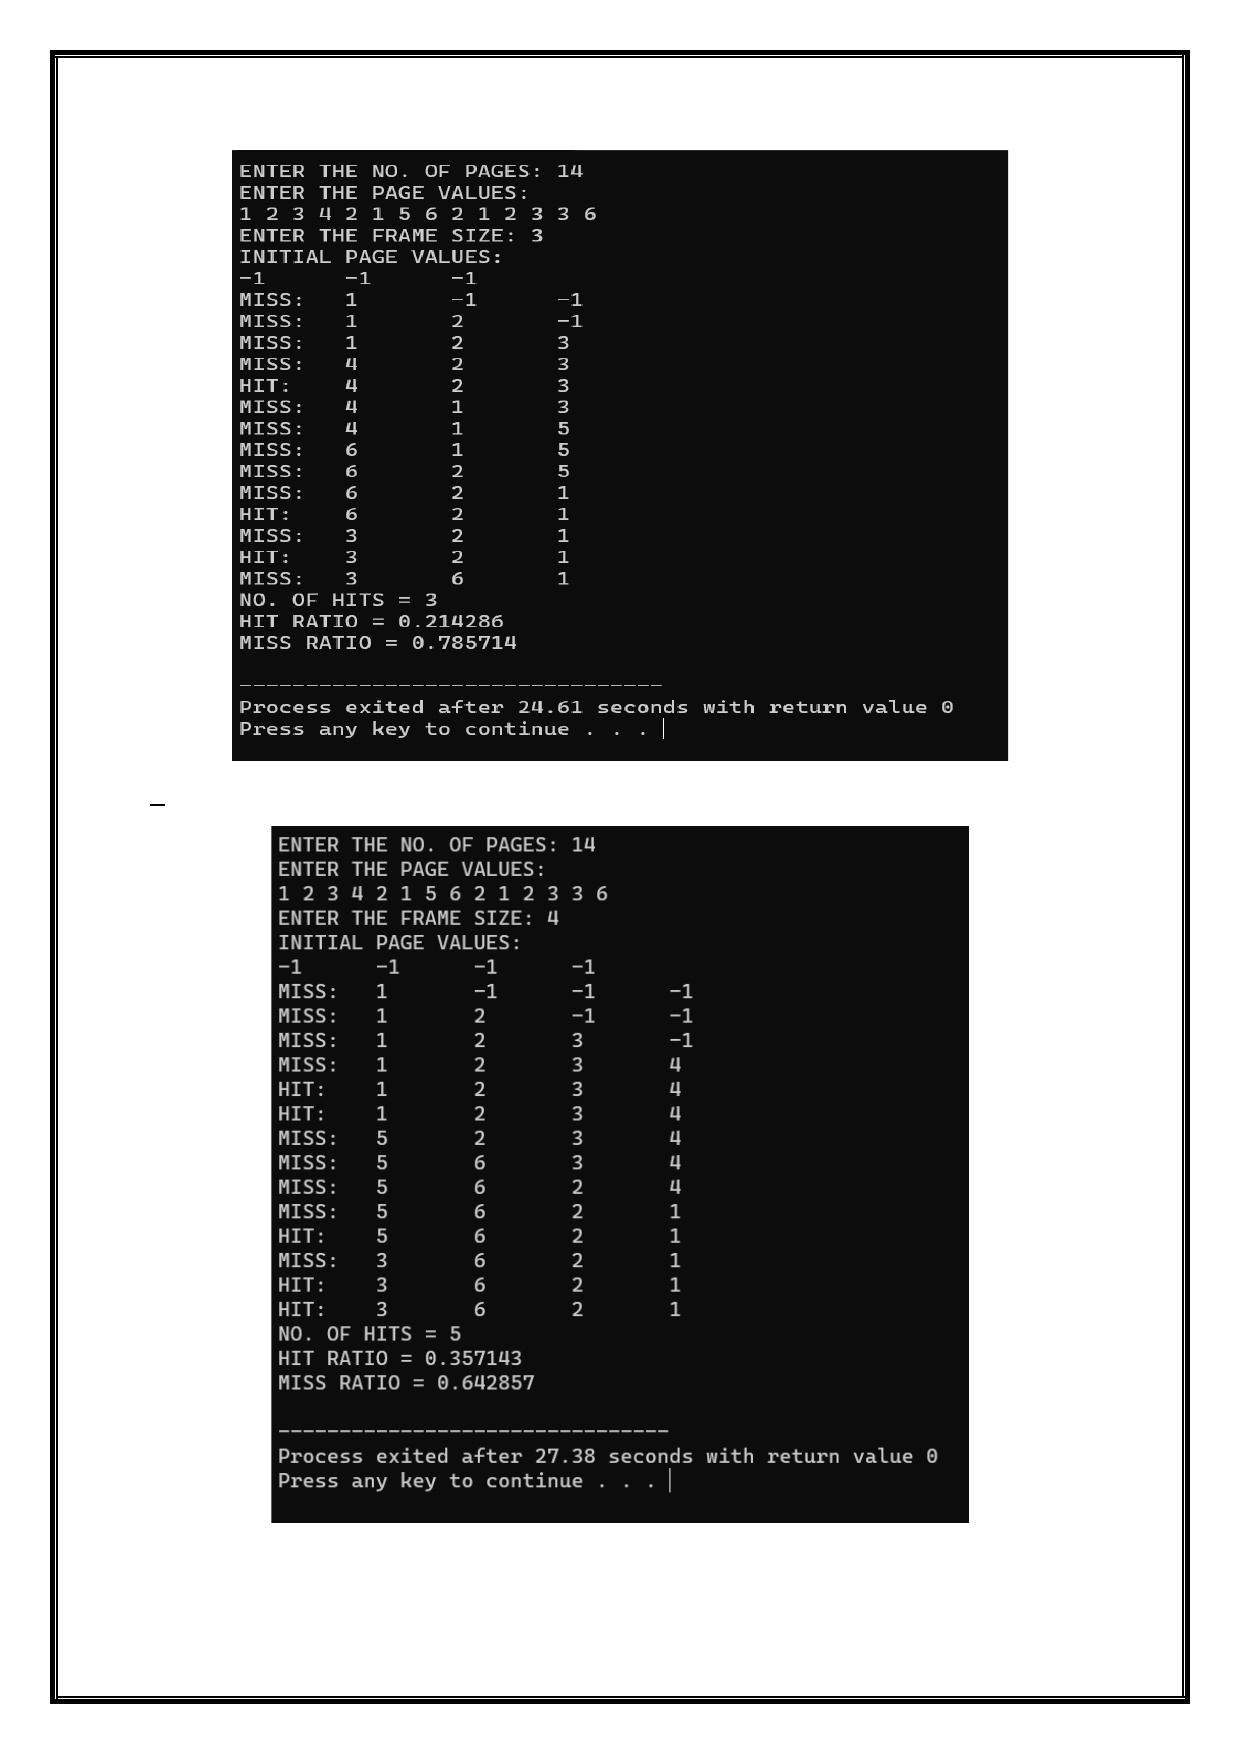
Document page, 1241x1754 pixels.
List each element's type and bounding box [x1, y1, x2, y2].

picture [271, 826, 969, 1523]
picture [232, 150, 1009, 761]
